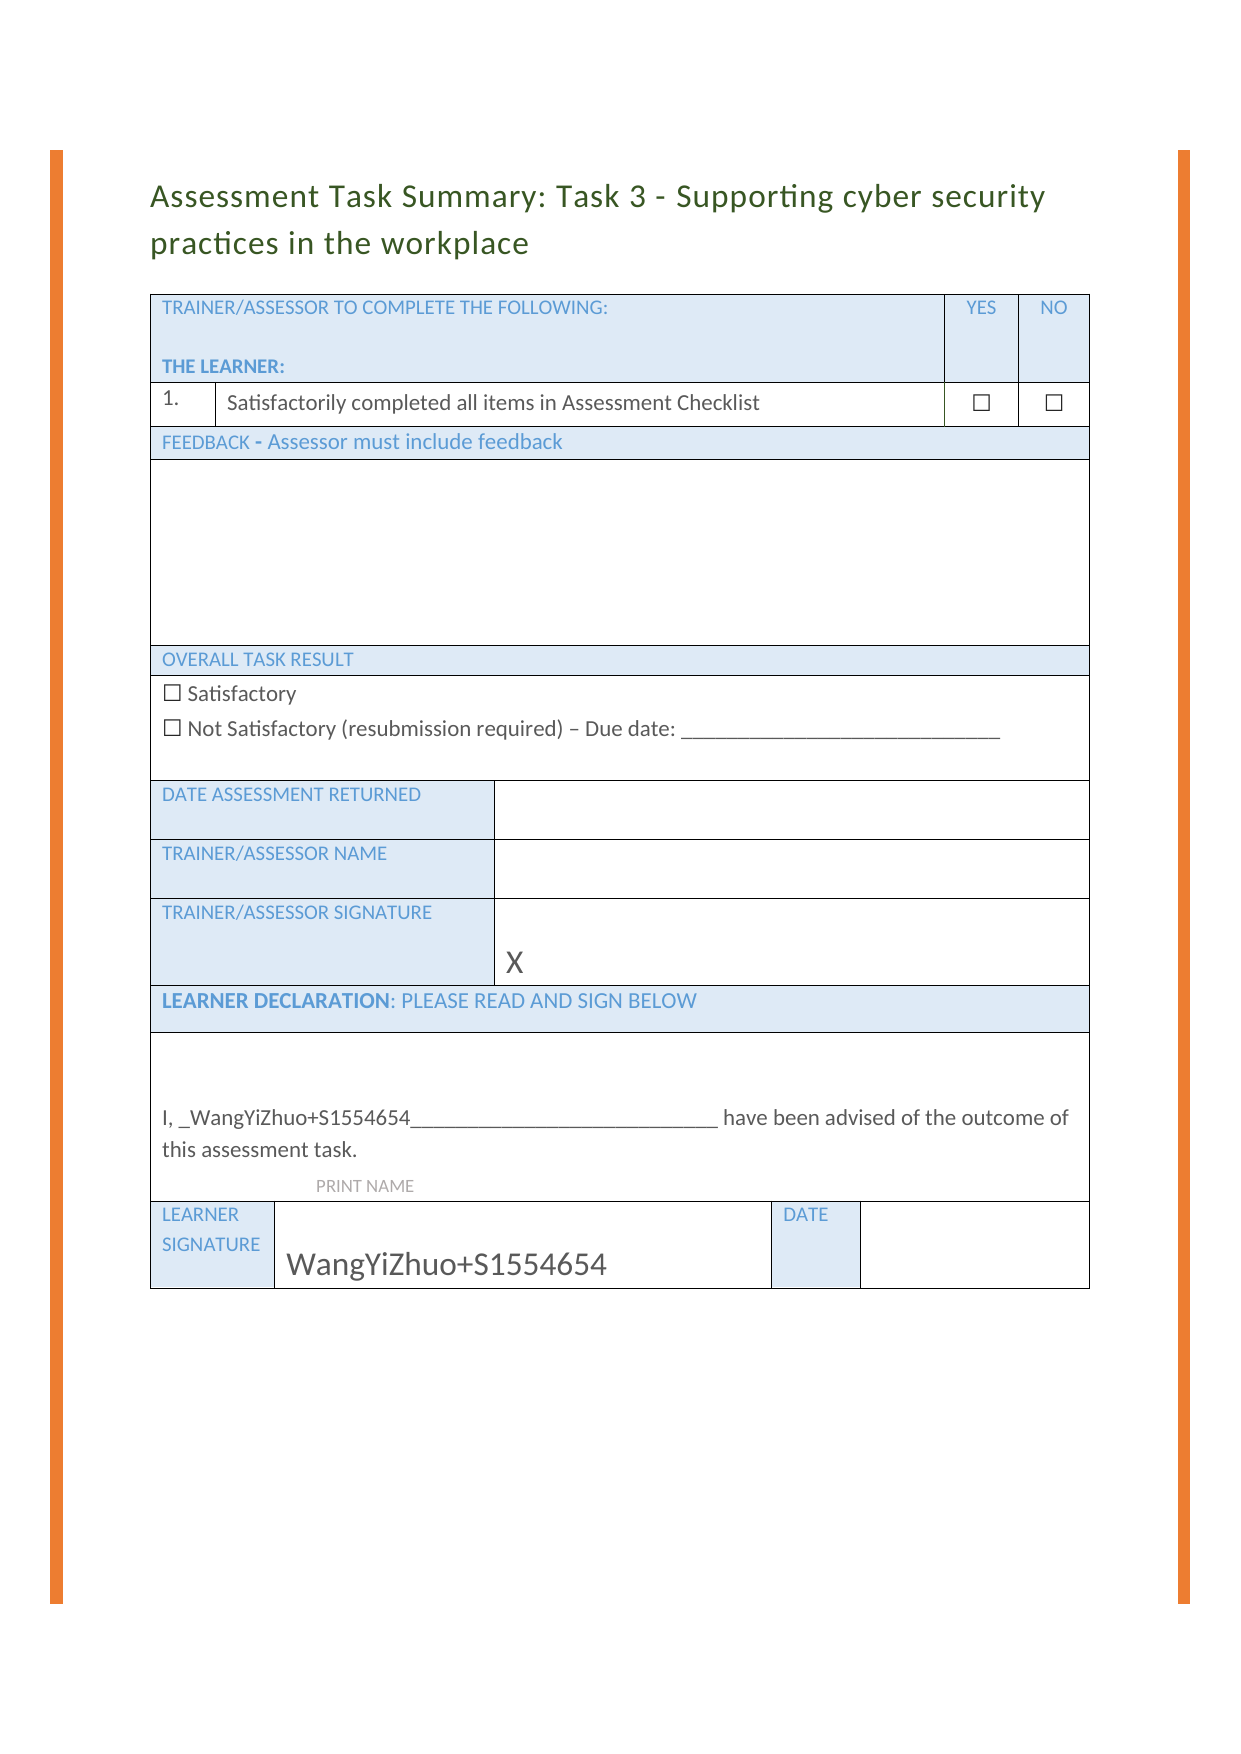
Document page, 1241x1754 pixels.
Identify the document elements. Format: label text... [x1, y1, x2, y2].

table_cell 1. [151, 383, 215, 426]
table_cell OVERALL TASK result [151, 646, 1089, 675]
table_cell [861, 1202, 1089, 1287]
table_cell Date Assessment Returned [151, 781, 494, 839]
table_cell Date [772, 1202, 860, 1287]
table_cell Trainer/Assessor signature [151, 899, 494, 985]
table_cell Satisfactorily completed all items in Assessment Checklist [216, 383, 944, 426]
table_cell Satisfactory Not Satisfactory (resubmission required) – Due date: ____________________________ [151, 676, 1089, 780]
table_cell I, _WangYiZhuo+S1554654___________________________ have been advised of the outcome of this assessment task. PRINT NAME [151, 1033, 1089, 1201]
subtitle Assessment Task Summary: Task 3 - Supporting cyber security practices in the workplace [150, 175, 1090, 262]
table_cell X [495, 899, 1089, 985]
table_cell [495, 840, 1089, 898]
table_cell LEARNER Signature [151, 1202, 274, 1287]
table_cell WangYiZhuo+S1554654 [275, 1202, 771, 1287]
table_cell feedback - Assessor must include feedback [151, 427, 1089, 459]
table_header Yes [945, 295, 1018, 382]
table_cell LEARNER DECLARATION: Please read and sign below [151, 986, 1089, 1032]
table_cell [495, 781, 1089, 839]
table_cell [151, 460, 1089, 645]
table_header No [1019, 295, 1089, 382]
table_header Trainer/Assessor to complete the following: THE LEARNER: [151, 295, 944, 382]
table_cell Trainer/assessor Name [151, 840, 494, 898]
